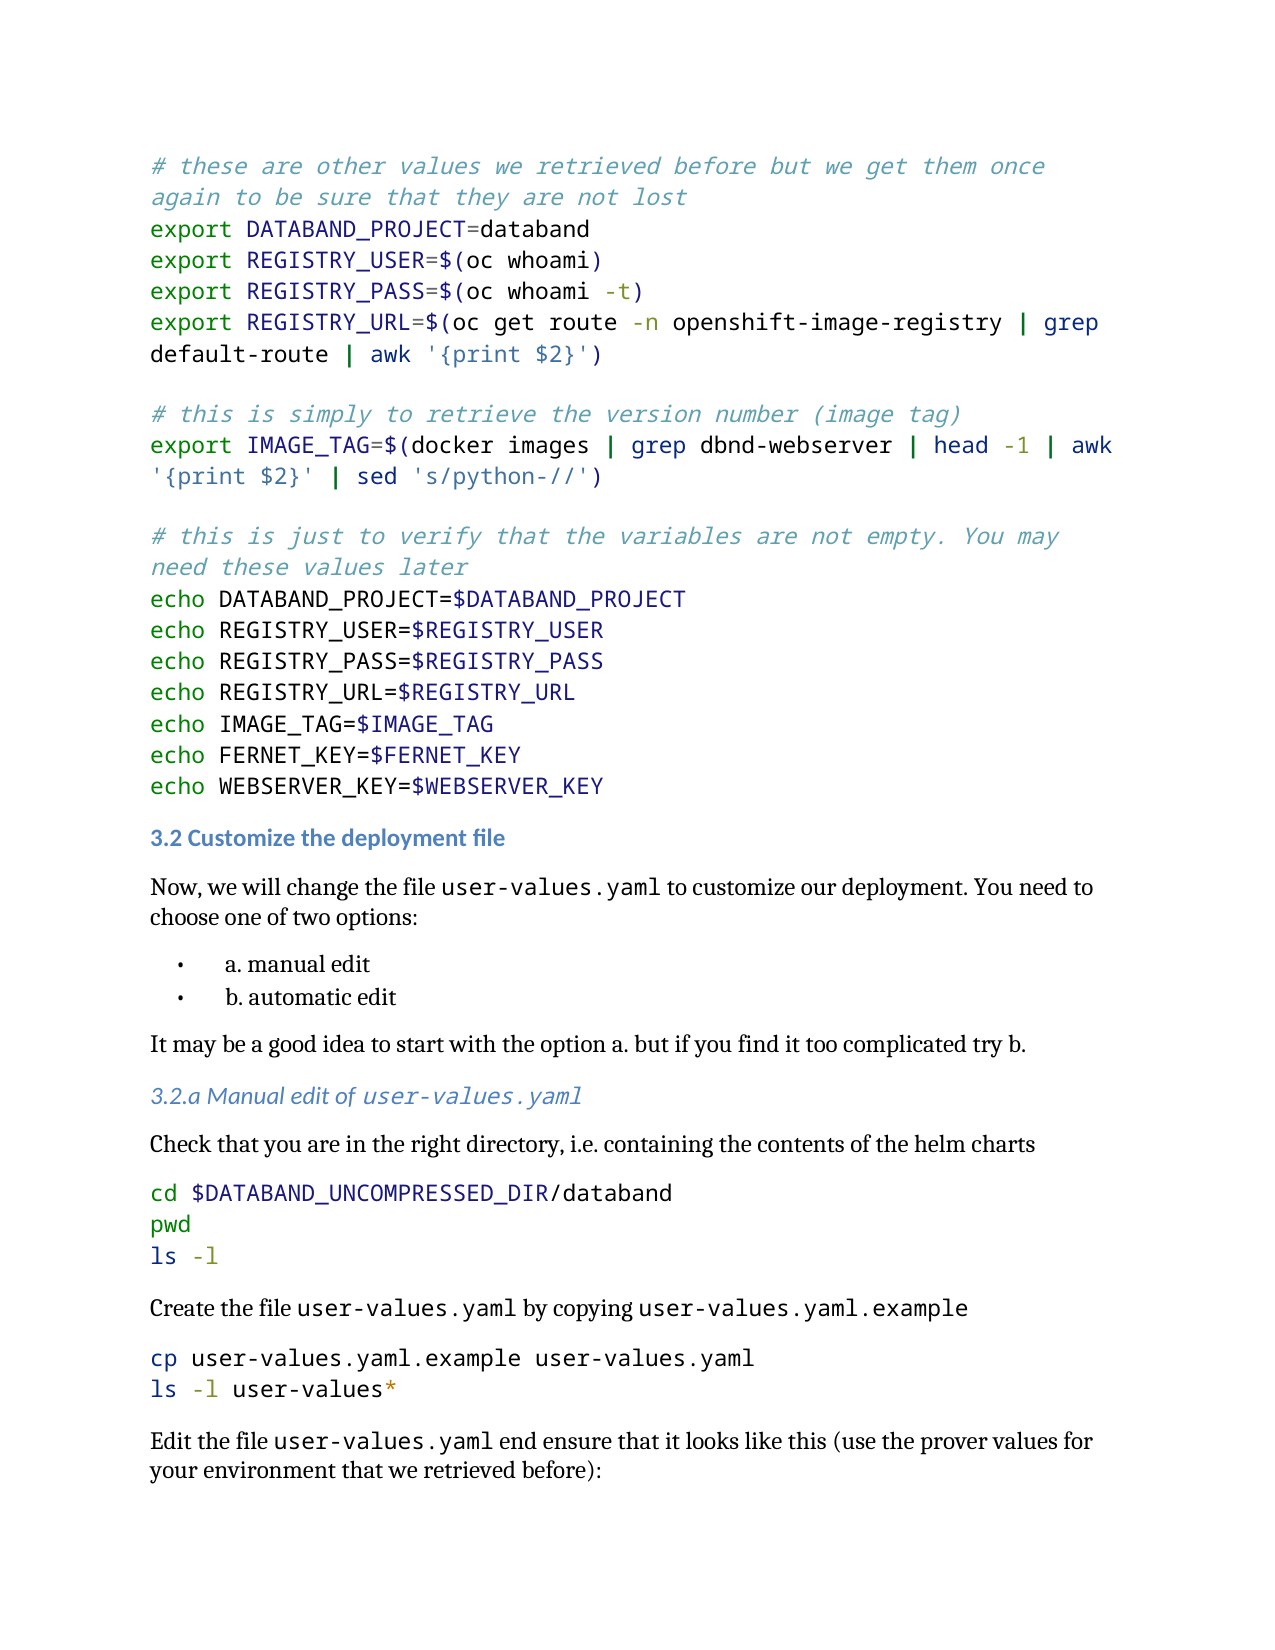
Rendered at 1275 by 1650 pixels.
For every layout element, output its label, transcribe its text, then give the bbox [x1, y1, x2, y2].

subtitle 3.2 Customize the deployment file [150, 822, 1125, 853]
text Edit the file user-values.yaml end ensure that it looks like this (use the prover values for your environment that we retrieved before): [150, 1425, 1125, 1485]
subtitle 3.2.a Manual edit of user-values.yaml [150, 1080, 1125, 1111]
list a. manual edit [175, 950, 1125, 979]
text It may be a good idea to start with the option a. but if you find it too complicated try b. [150, 1030, 1125, 1059]
text cd $DATABAND_UNCOMPRESSED_DIR/databand pwd ls -l [150, 1177, 1125, 1271]
text Check that you are in the right directory, i.e. containing the contents of the helm charts [150, 1130, 1125, 1158]
text cp user-values.yaml.example user-values.yaml ls -l user-values* [150, 1342, 1125, 1404]
text Now, we will change the file user-values.yaml to customize our deployment. You need to choose one of two options: [150, 871, 1125, 931]
list b. automatic edit [175, 983, 1125, 1011]
text Create the file user-values.yaml by copying user-values.yaml.example [150, 1292, 1125, 1323]
